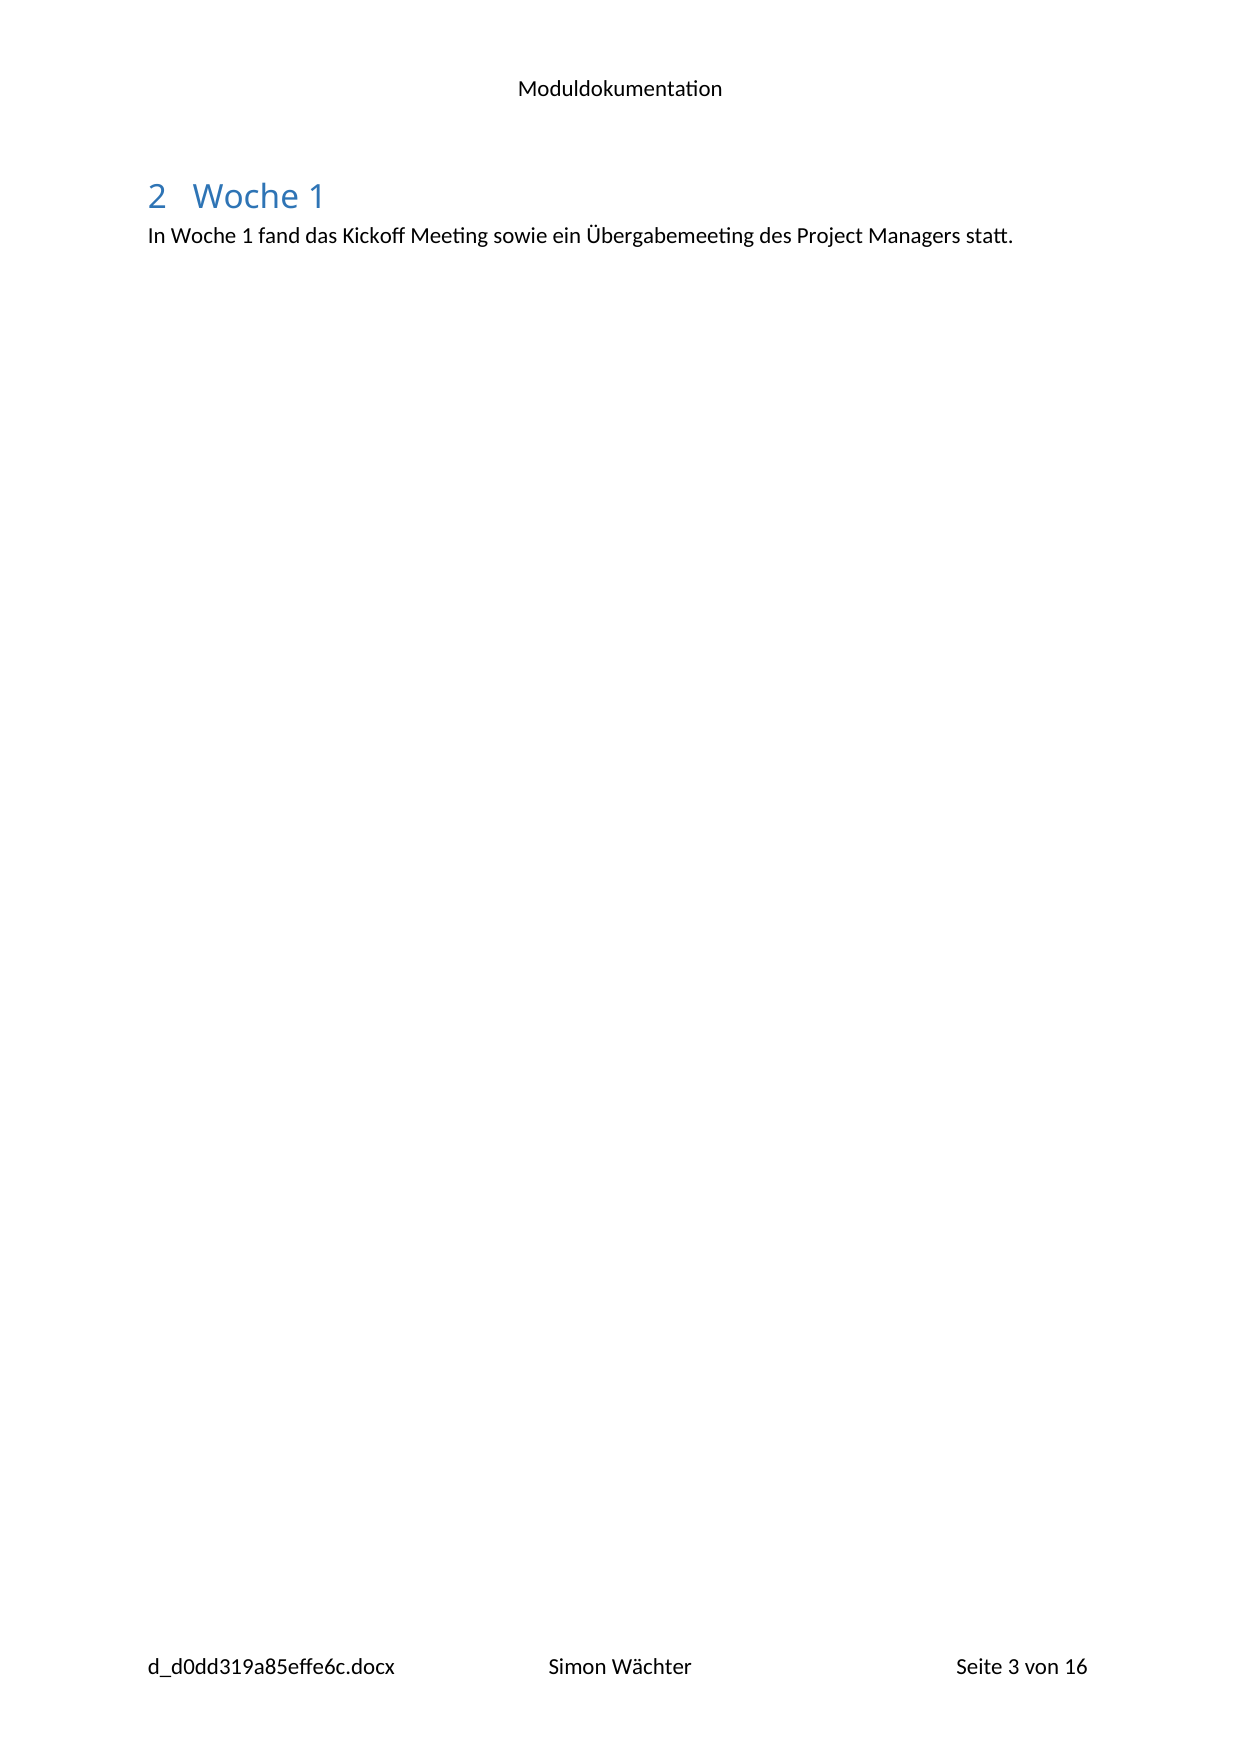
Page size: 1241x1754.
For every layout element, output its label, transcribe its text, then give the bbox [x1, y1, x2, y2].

subtitle Woche 1 [148, 173, 1093, 218]
text In Woche 1 fand das Kickoff Meeting sowie ein Übergabemeeting des Project Managers statt. [148, 222, 1093, 249]
